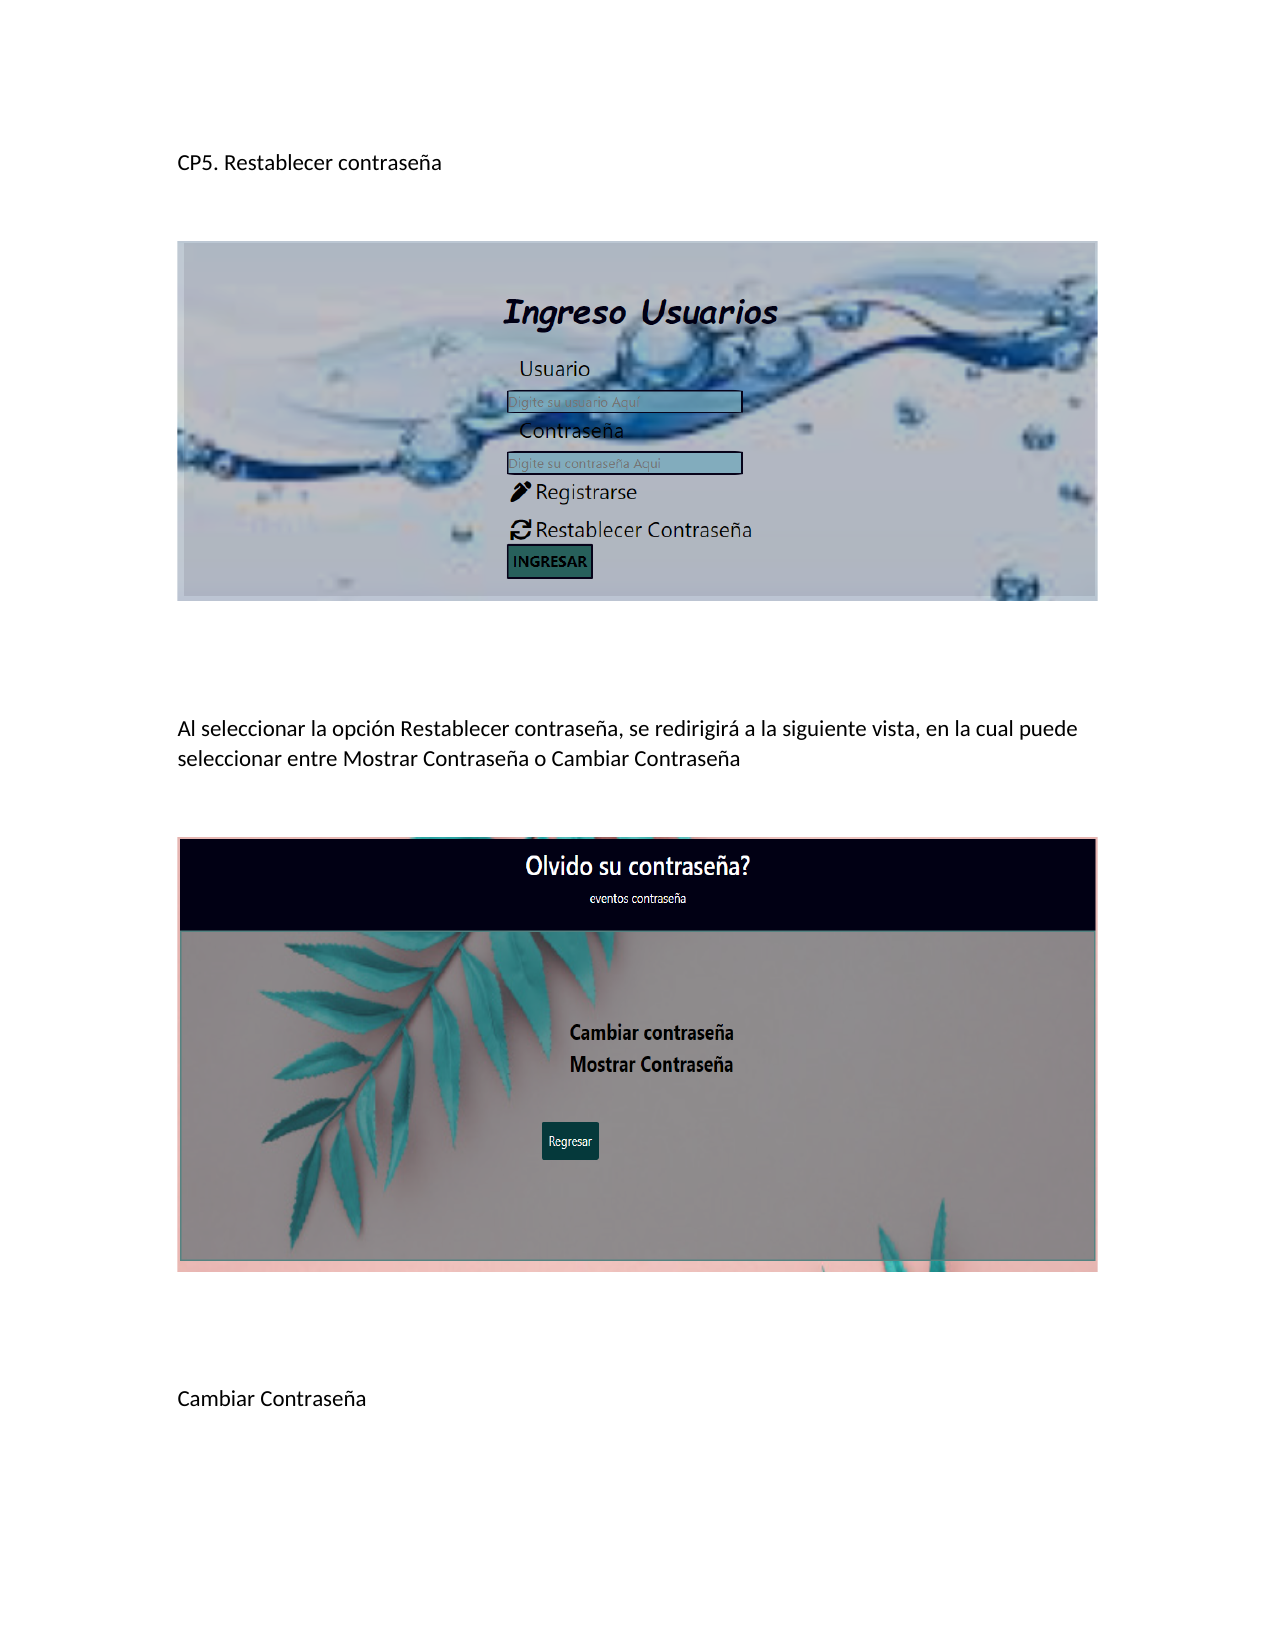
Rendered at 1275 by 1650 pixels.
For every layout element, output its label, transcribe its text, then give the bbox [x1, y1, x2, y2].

text Cambiar Contraseña [177, 1384, 1098, 1413]
picture [177, 837, 1098, 1272]
text CP5. Restablecer contraseña [177, 148, 1098, 176]
text Al seleccionar la opción Restablecer contraseña, se redirigirá a la siguiente vista, en la cual puede seleccionar entre Mostrar Contraseña o Cambiar Contraseña [177, 714, 1098, 772]
picture [177, 241, 1098, 601]
